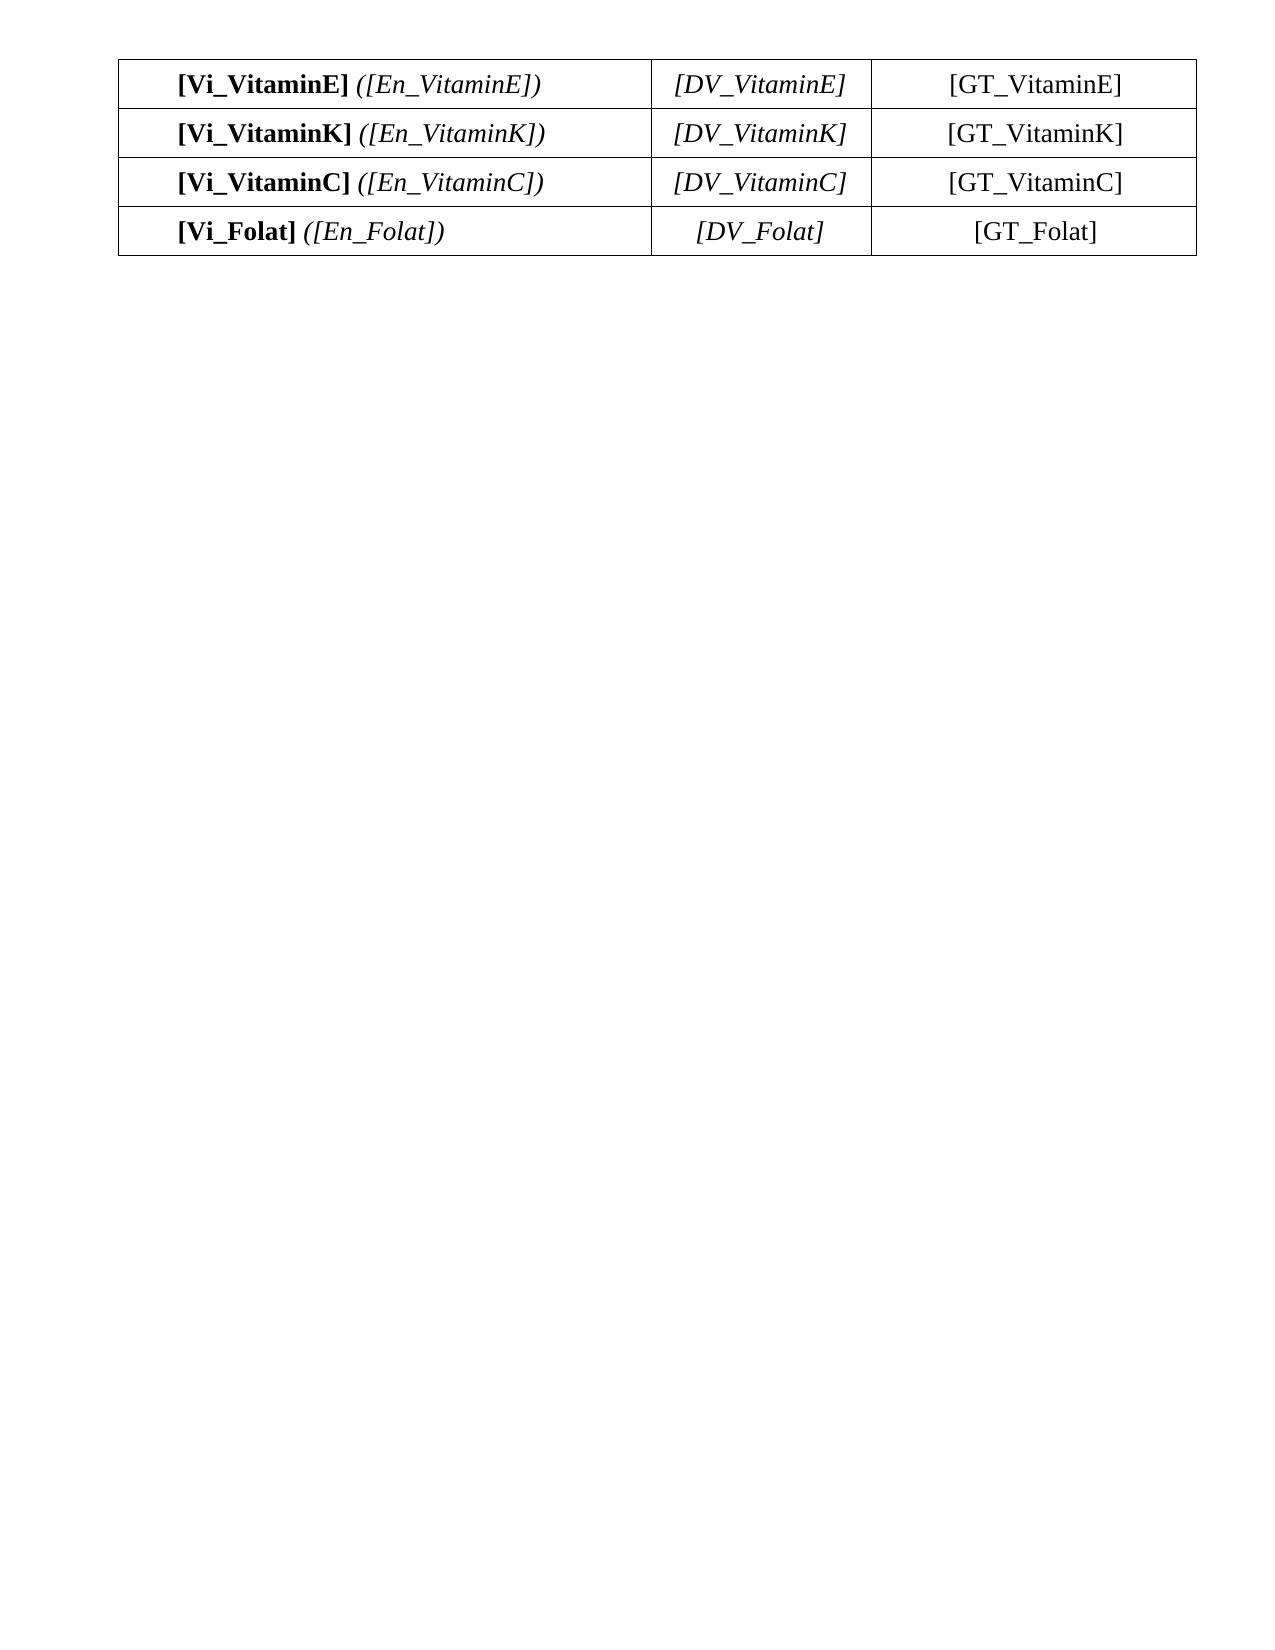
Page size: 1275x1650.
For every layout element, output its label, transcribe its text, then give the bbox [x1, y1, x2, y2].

table_cell [DV_VitaminC] [652, 158, 871, 206]
table_cell [Vi_VitaminE] ([En_VitaminE]) [119, 60, 651, 108]
table_cell [DV_VitaminK] [652, 109, 871, 157]
table_cell [GT_VitaminC] [872, 158, 1196, 206]
table_cell [GT_VitaminK] [872, 109, 1196, 157]
table_cell [DV_Folat] [652, 207, 871, 254]
table_cell [GT_VitaminE] [872, 60, 1196, 108]
table_cell [Vi_VitaminC] ([En_VitaminC]) [119, 158, 651, 206]
table_cell [GT_Folat] [872, 207, 1196, 254]
table_cell [DV_VitaminE] [652, 60, 871, 108]
table_cell [Vi_VitaminK] ([En_VitaminK]) [119, 109, 651, 157]
table_cell [Vi_Folat] ([En_Folat]) [119, 207, 651, 254]
